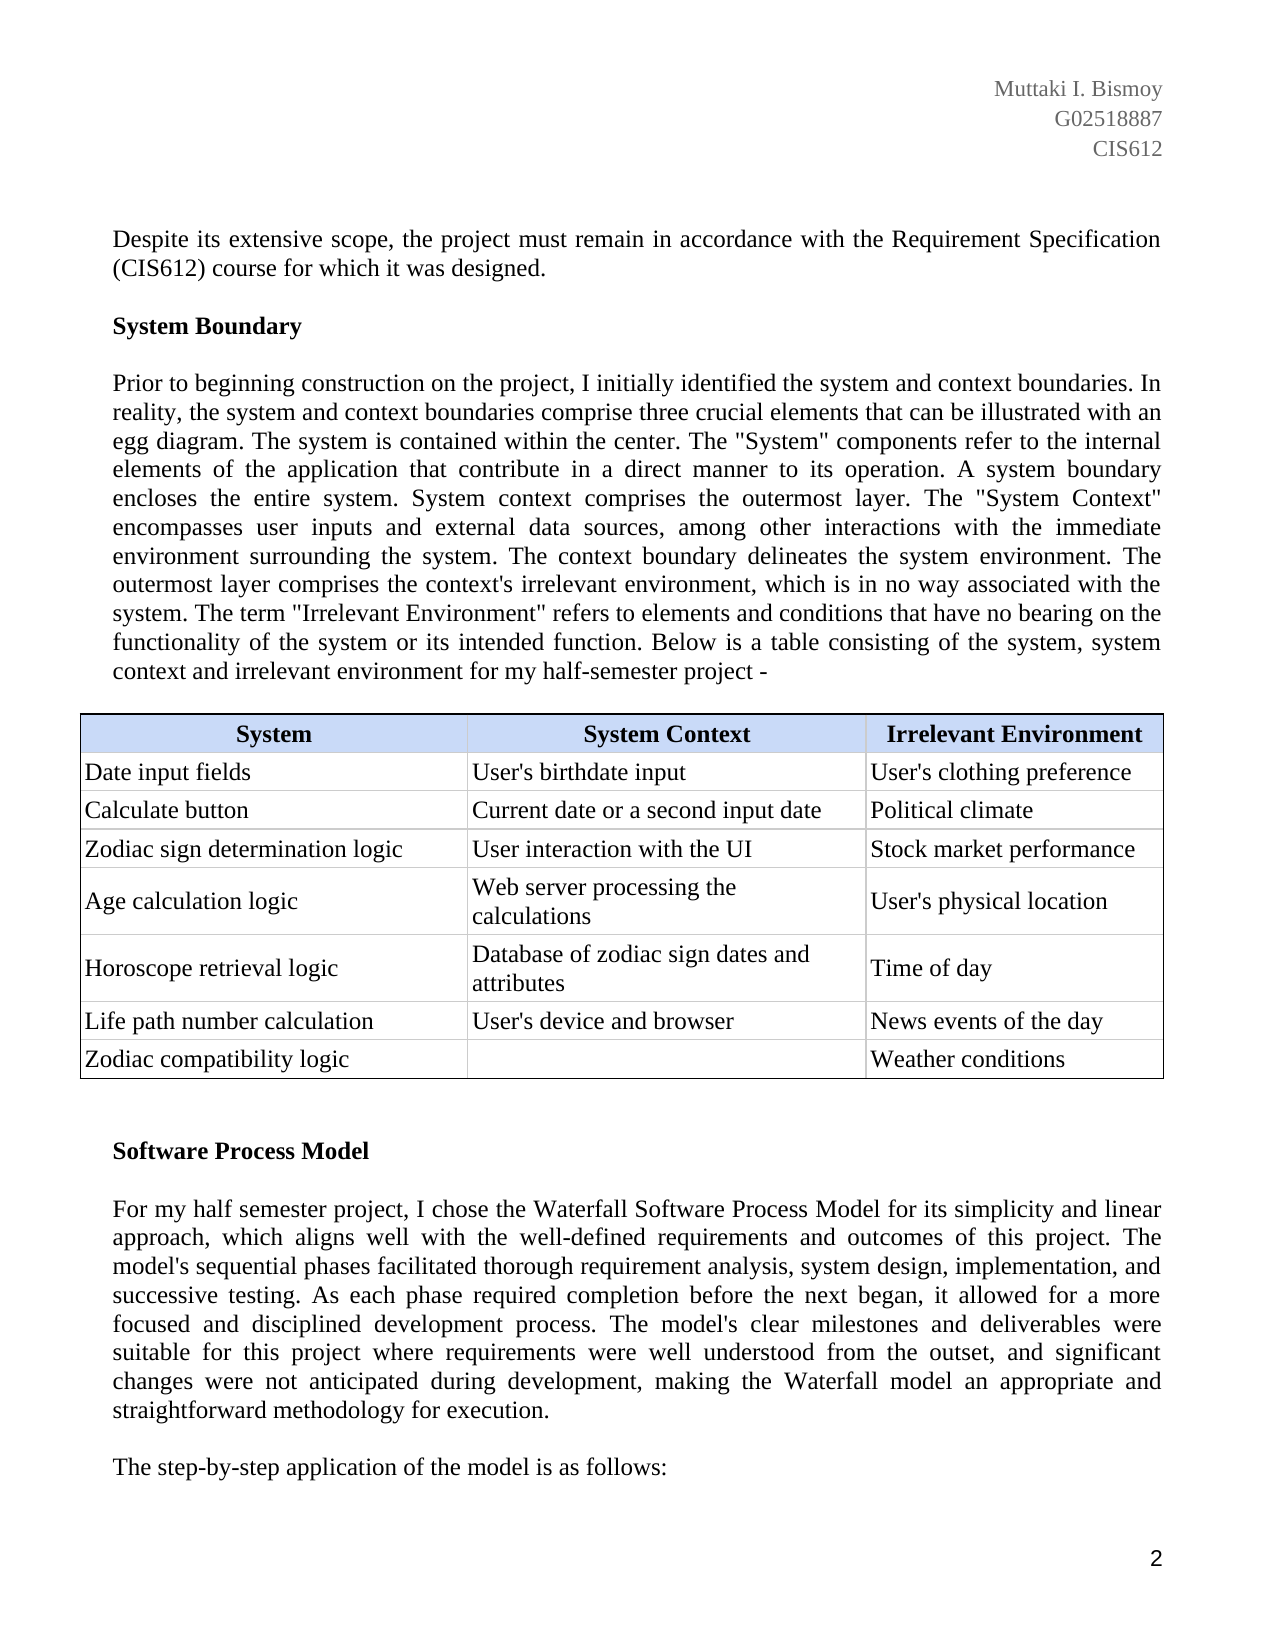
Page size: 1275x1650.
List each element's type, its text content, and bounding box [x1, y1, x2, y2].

table_cell Current date or a second input date [468, 791, 865, 828]
table_cell User's birthdate input [468, 753, 865, 790]
table_cell Web server processing the calculations [468, 868, 865, 934]
table_cell Database of zodiac sign dates and attributes [468, 935, 865, 1001]
table_cell Zodiac sign determination logic [81, 830, 467, 867]
table_cell Horoscope retrieval logic [81, 935, 467, 1001]
text Prior to beginning construction on the project, I initially identified the system and context boundaries. In reality, the system and context boundaries comprise three crucial elements that can be illustrated with an egg diagram. The system is contained within the center. The "System" components refer to the internal elements of the application that contribute in a direct manner to its operation. A system boundary encloses the entire system. System context comprises the outermost layer. The "System Context" encompasses user inputs and external data sources, among other interactions with the immediate environment surrounding the system. The context boundary delineates the system environment. The outermost layer comprises the context's irrelevant environment, which is in no way associated with the system. The term "Irrelevant Environment" refers to elements and conditions that have no bearing on the functionality of the system or its intended function. Below is a table consisting of the system, system context and irrelevant environment for my half-semester project - [112, 368, 1162, 684]
table_cell Date input fields [81, 753, 467, 790]
table_cell User's clothing preference [867, 753, 1163, 790]
text Despite its extensive scope, the project must remain in accordance with the Requirement Specification (CIS612) course for which it was designed. [112, 224, 1162, 282]
table_cell Zodiac compatibility logic [81, 1040, 467, 1077]
table_cell User's device and browser [468, 1002, 865, 1039]
text The step-by-step application of the model is as follows: [112, 1452, 1162, 1481]
table_cell Political climate [867, 791, 1163, 828]
table_cell Calculate button [81, 791, 467, 828]
table_cell Weather conditions [867, 1040, 1163, 1077]
table_header System Context [468, 715, 865, 752]
table_header System [81, 715, 467, 752]
table_cell Time of day [867, 935, 1163, 1001]
table_cell User interaction with the UI [468, 830, 865, 867]
table_cell Life path number calculation [81, 1002, 467, 1039]
table_cell News events of the day [867, 1002, 1163, 1039]
text Software Process Model [112, 1136, 1162, 1165]
table_cell Age calculation logic [81, 868, 467, 934]
table_cell User's physical location [867, 868, 1163, 934]
text System Boundary [112, 311, 1162, 339]
table_header Irrelevant Environment [867, 715, 1163, 752]
table_cell [468, 1040, 865, 1077]
text For my half semester project, I chose the Waterfall Software Process Model for its simplicity and linear approach, which aligns well with the well-defined requirements and outcomes of this project. The model's sequential phases facilitated thorough requirement analysis, system design, implementation, and successive testing. As each phase required completion before the next began, it allowed for a more focused and disciplined development process. The model's clear milestones and deliverables were suitable for this project where requirements were well understood from the outset, and significant changes were not anticipated during development, making the Waterfall model an appropriate and straightforward methodology for execution. [112, 1194, 1162, 1424]
table_cell Stock market performance [867, 830, 1163, 867]
